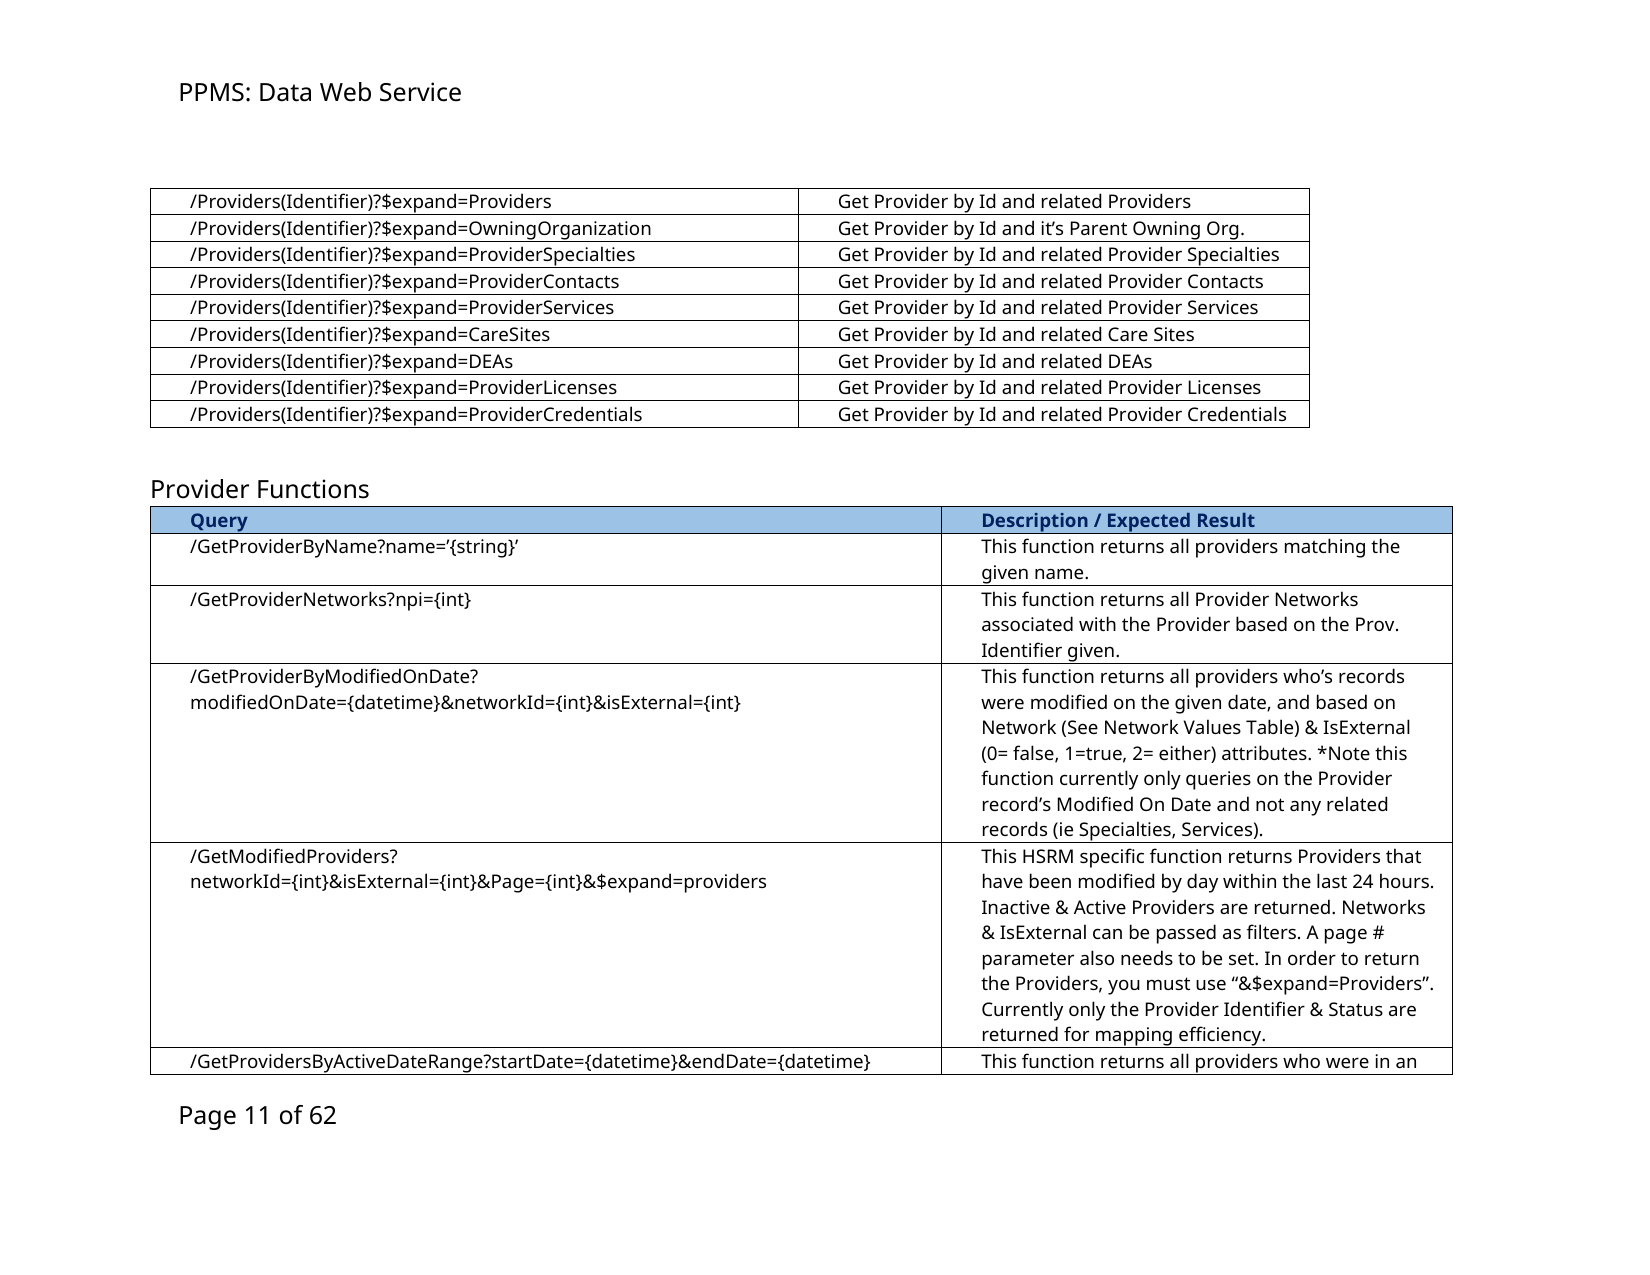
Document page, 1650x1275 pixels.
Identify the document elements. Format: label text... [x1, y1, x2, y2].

table_cell /GetProviderByName?name=’{string}’ [151, 534, 941, 585]
table_cell /GetProviderByModifiedOnDate?modifiedOnDate={datetime}&networkId={int}&isExternal={int} [151, 664, 941, 842]
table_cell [151, 1048, 941, 1074]
table_cell This HSRM specific function returns Providers that have been modified by day within the last 24 hours. Inactive & Active Providers are returned. Networks & IsExternal can be passed as filters. A page # parameter also needs to be set. In order to return the Providers, you must use “&$expand=Providers”. Currently only the Provider Identifier & Status are returned for mapping efficiency. [942, 843, 1452, 1047]
table_cell /GetModifiedProviders?networkId={int}&isExternal={int}&Page={int}&$expand=providers [151, 843, 941, 1047]
table_cell /Providers(Identifier)?$expand=CareSites [151, 321, 798, 347]
table_header Query [151, 507, 941, 533]
table_cell /Providers(Identifier)?$expand=ProviderSpecialties [151, 242, 798, 267]
table_cell Get Provider by Id and related Care Sites [799, 321, 1309, 347]
text Provider Functions [150, 472, 1500, 506]
table_cell /Providers(Identifier)?$expand=ProviderCredentials [151, 401, 798, 427]
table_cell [942, 1048, 1452, 1074]
table_cell /Providers(Identifier)?$expand=Providers [151, 189, 798, 214]
table_cell Get Provider by Id and related DEAs [799, 348, 1309, 373]
table_cell Get Provider by Id and related Provider Services [799, 295, 1309, 320]
table_cell This function returns all providers who’s records were modified on the given date, and based on Network (See Network Values Table) & IsExternal (0= false, 1=true, 2= either) attributes. *Note this function currently only queries on the Provider record’s Modified On Date and not any related records (ie Specialties, Services). [942, 664, 1452, 842]
table_cell Get Provider by Id and related Provider Specialties [799, 242, 1309, 267]
table_cell Get Provider by Id and related Provider Licenses [799, 375, 1309, 400]
table_cell /Providers(Identifier)?$expand=ProviderServices [151, 295, 798, 320]
table_cell Get Provider by Id and it’s Parent Owning Org. [799, 215, 1309, 241]
table_cell /Providers(Identifier)?$expand=ProviderContacts [151, 268, 798, 294]
table_cell /Providers(Identifier)?$expand=ProviderLicenses [151, 375, 798, 400]
table_cell Get Provider by Id and related Provider Credentials [799, 401, 1309, 427]
table_cell This function returns all Provider Networks associated with the Provider based on the Prov. Identifier given. [942, 586, 1452, 662]
table_cell /Providers(Identifier)?$expand=DEAs [151, 348, 798, 373]
table_cell Get Provider by Id and related Providers [799, 189, 1309, 214]
table_header Description / Expected Result [942, 507, 1452, 533]
table_cell /GetProviderNetworks?npi={int} [151, 586, 941, 662]
table_cell Get Provider by Id and related Provider Contacts [799, 268, 1309, 294]
table_cell /Providers(Identifier)?$expand=OwningOrganization [151, 215, 798, 241]
table_cell This function returns all providers matching the given name. [942, 534, 1452, 585]
